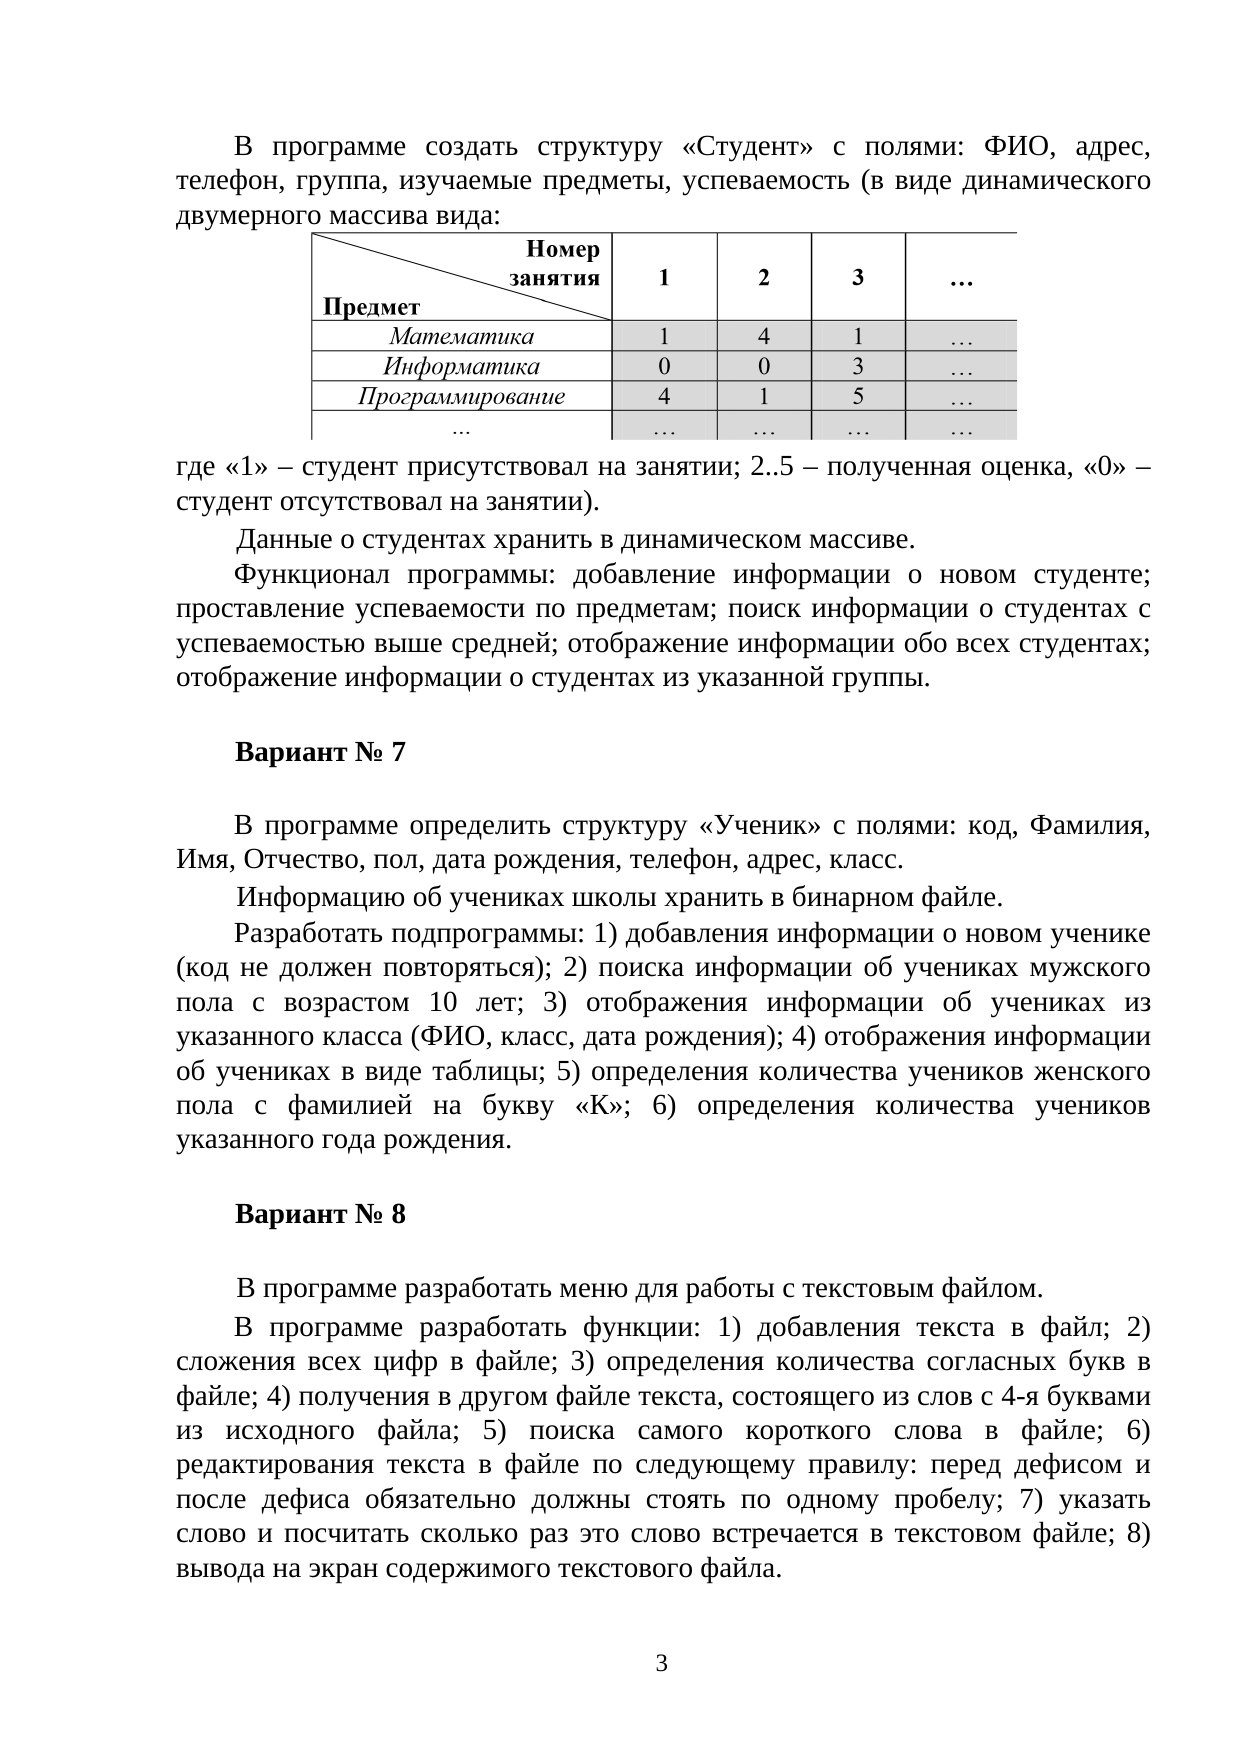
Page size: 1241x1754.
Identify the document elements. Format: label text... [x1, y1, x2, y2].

text Функционал программы: добавление информации о новом студенте; проставление успеваемости по предметам; поиск информации о студентах с успеваемостью выше средней; отображение информации обо всех студентах; отображение информации о студентах из указанной группы. [176, 556, 1152, 693]
text В программе определить структуру «Ученик» с полями: код, Фамилия, Имя, Отчество, пол, дата рождения, телефон, адрес, класс. [176, 807, 1152, 875]
text В программе разработать функции: 1) добавления текста в файл; 2) сложения всех цифр в файле; 3) определения количества согласных букв в файле; 4) получения в другом файле текста, состоящего из слов с 4-я буквами из исходного файла; 5) поиска самого короткого слова в файле; 6) редактирования текста в файле по следующему правилу: перед дефисом и после дефиса обязательно должны стоять по одному пробелу; 7) указать слово и посчитать сколько раз это слово встречается в текстовом файле; 8) вывода на экран содержимого текстового файла. [176, 1309, 1152, 1584]
picture [310, 232, 1018, 440]
text Разработать подпрограммы: 1) добавления информации о новом ученике (код не должен повторяться); 2) поиска информации об учениках мужского пола с возрастом 10 лет; 3) отображения информации об учениках из указанного класса (ФИО, класс, дата рождения); 4) отображения информации об учениках в виде таблицы; 5) определения количества учеников женского пола с фамилией на букву «К»; 6) определения количества учеников указанного года рождения. [176, 915, 1152, 1155]
text Информацию об учениках школы хранить в бинарном файле. [236, 879, 1152, 913]
text Данные о студентах хранить в динамическом массиве. [236, 521, 1152, 554]
text где «1» – студент присутствовал на занятии; 2..5 – полученная оценка, «0» – студент отсутствовал на занятии). [176, 448, 1152, 516]
subtitle Вариант № 8 [235, 1196, 1151, 1229]
text В программе создать структуру «Студент» с полями: ФИО, адрес, телефон, группа, изучаемые предметы, успеваемость (в виде динамического двумерного массива вида: [176, 128, 1152, 230]
subtitle Вариант № 7 [235, 734, 1151, 768]
text В программе разработать меню для работы с текстовым файлом. [236, 1270, 1152, 1304]
